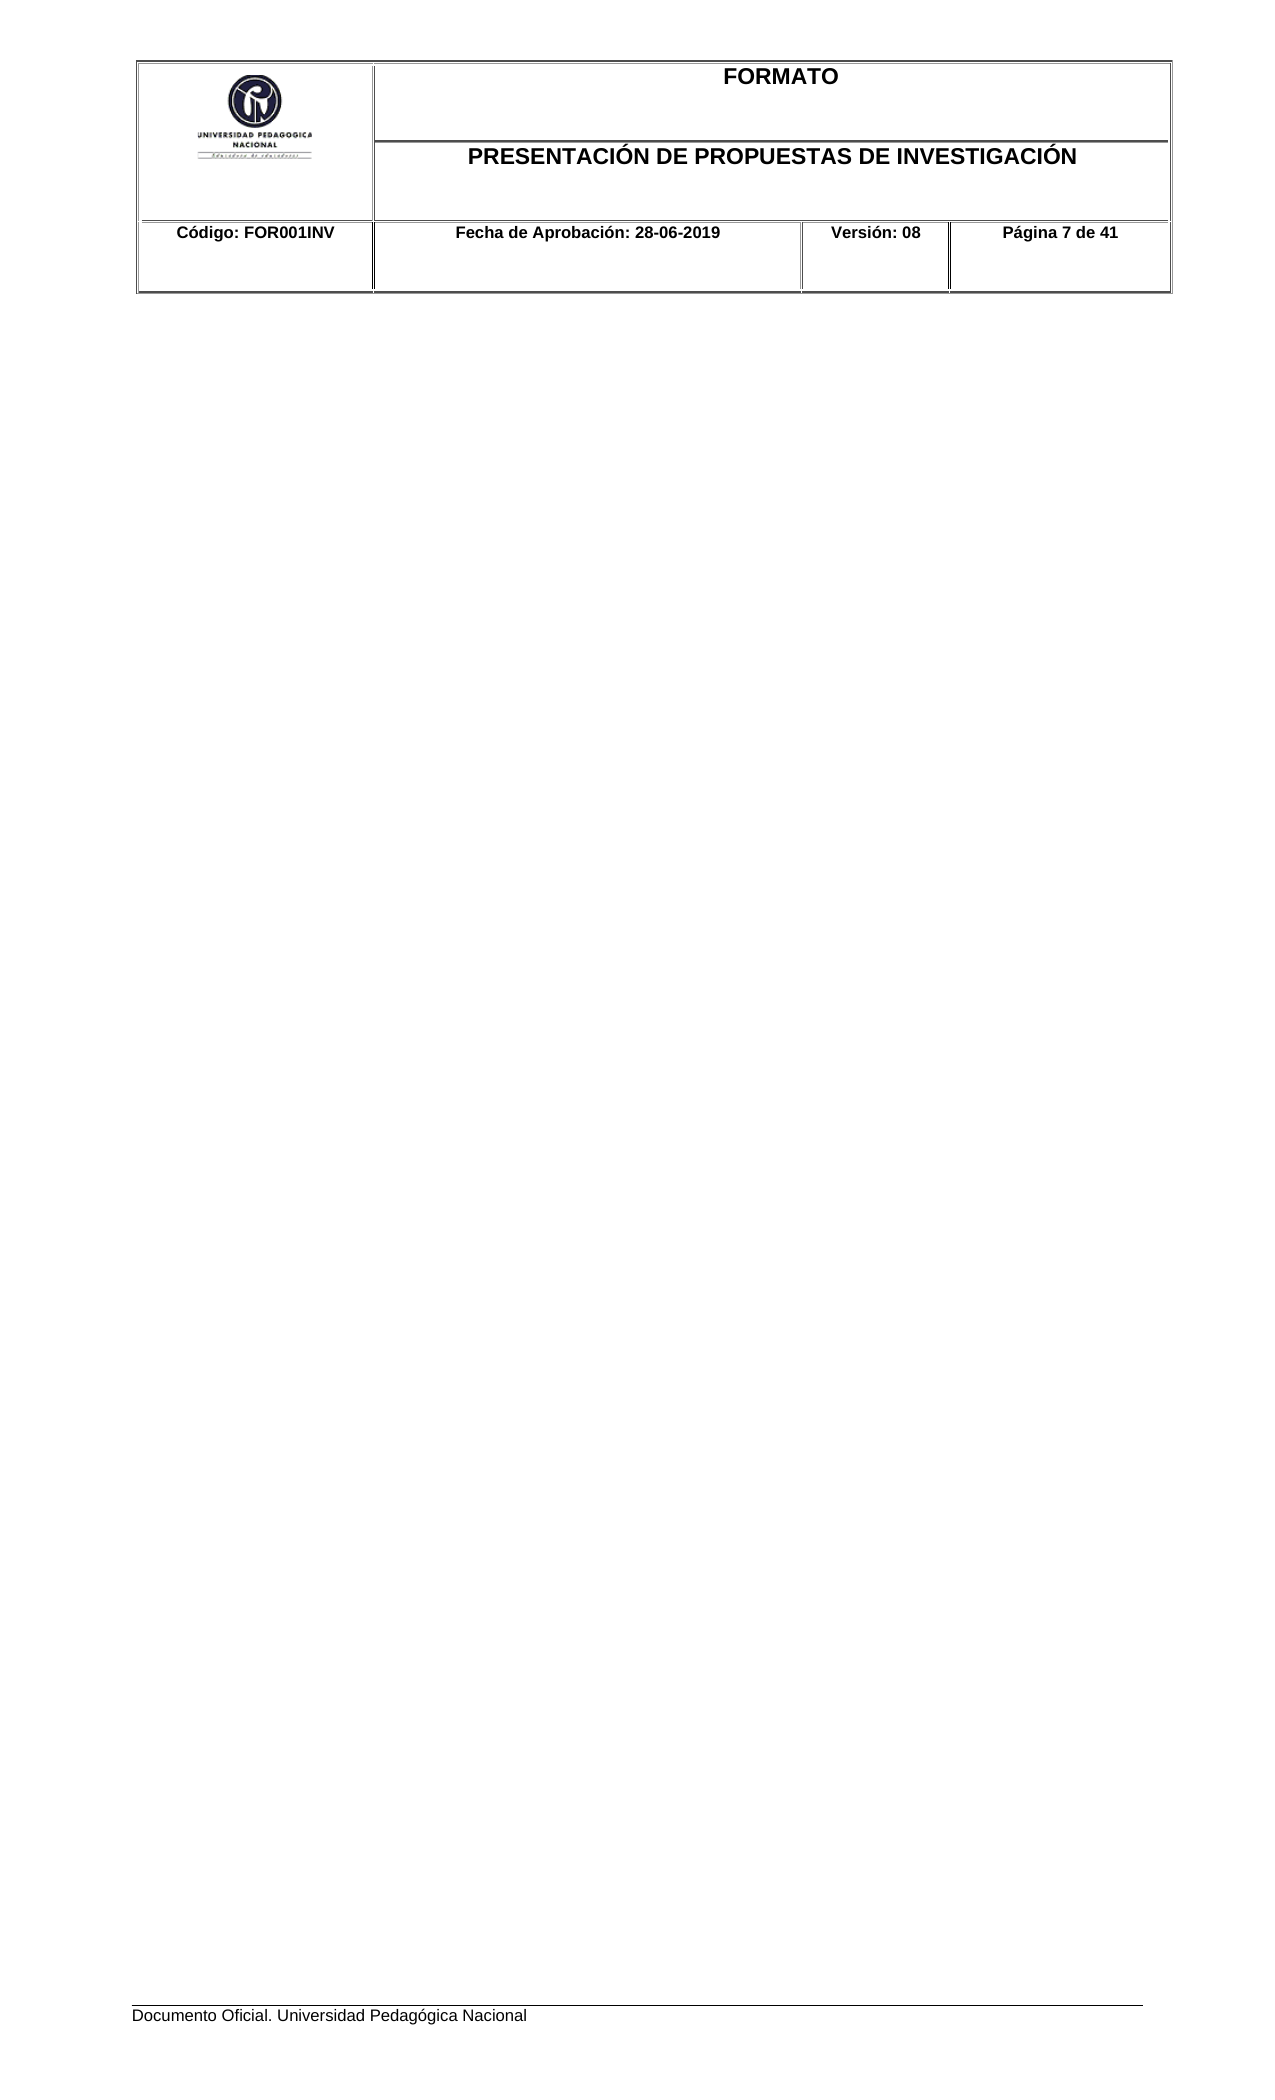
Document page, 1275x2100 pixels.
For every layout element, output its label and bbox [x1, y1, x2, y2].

picture [197, 75, 314, 160]
